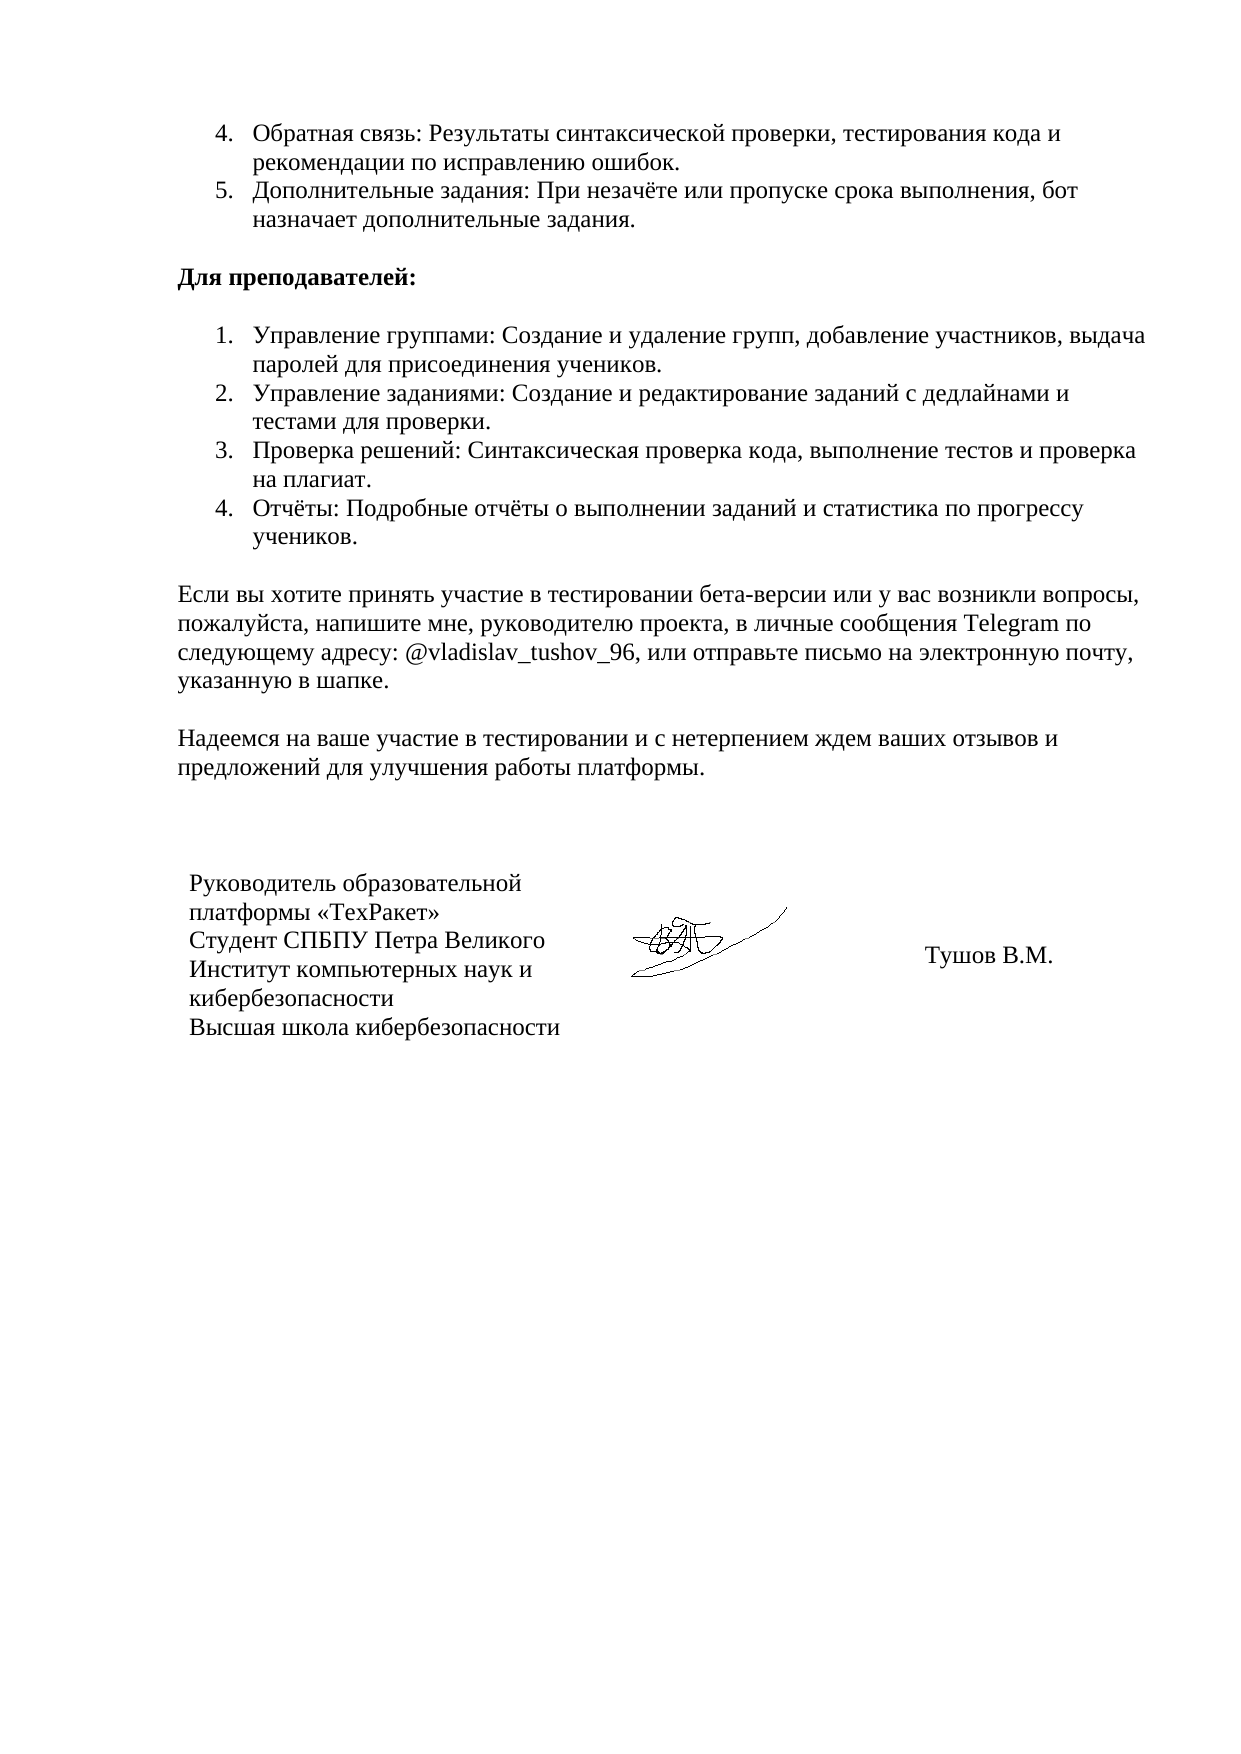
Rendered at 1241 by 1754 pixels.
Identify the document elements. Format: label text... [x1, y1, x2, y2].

picture [609, 907, 794, 1002]
list Обратная связь: Результаты синтаксической проверки, тестирования кода и рекомендации по исправлению ошибок. [215, 118, 1152, 176]
text Если вы хотите принять участие в тестировании бета-версии или у вас возникли вопросы, пожалуйста, напишите мне, руководителю проекта, в личные сообщения Telegram по следующему адресу: @vladislav_tushov_96, или отправьте письмо на электронную почту, указанную в шапке. [177, 579, 1152, 694]
list Проверка решений: Синтаксическая проверка кода, выполнение тестов и проверка на плагиат. [215, 435, 1152, 493]
table_header Руководитель образовательной платформы «ТехРакет» Студент СПБПУ Петра Великого Институт компьютерных наук и кибербезопасности Высшая школа кибербезопасности [178, 868, 576, 1041]
table_header [576, 868, 827, 1041]
list Управление группами: Создание и удаление групп, добавление участников, выдача паролей для присоединения учеников. [215, 320, 1152, 378]
text Для преподавателей: [177, 262, 1152, 291]
list Дополнительные задания: При незачёте или пропуске срока выполнения, бот назначает дополнительные задания. [215, 176, 1152, 233]
text Надеемся на ваше участие в тестировании и с нетерпением ждем ваших отзывов и предложений для улучшения работы платформы. [177, 723, 1152, 781]
list Управление заданиями: Создание и редактирование заданий с дедлайнами и тестами для проверки. [215, 378, 1152, 435]
table_header Тушов В.М. [827, 868, 1151, 1041]
list Отчёты: Подробные отчёты о выполнении заданий и статистика по прогрессу учеников. [215, 493, 1152, 550]
